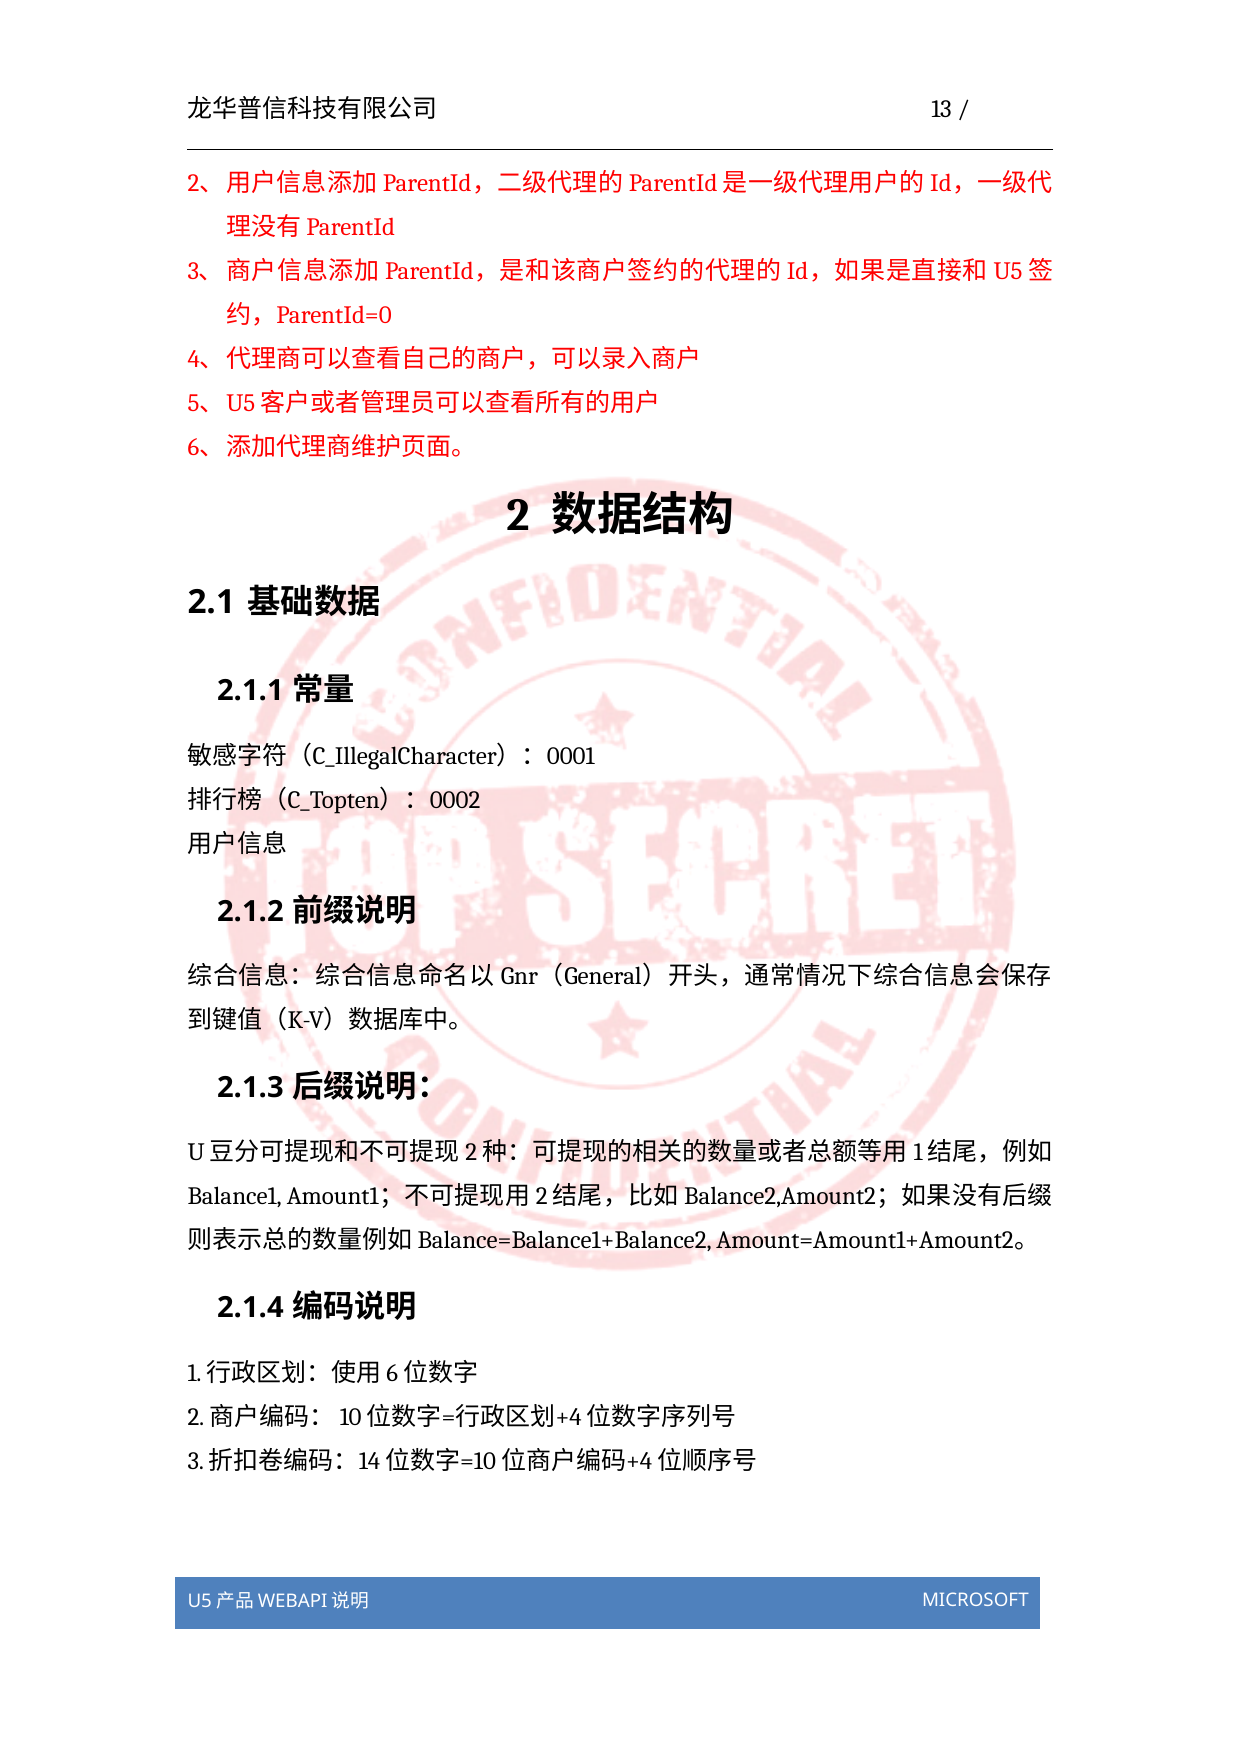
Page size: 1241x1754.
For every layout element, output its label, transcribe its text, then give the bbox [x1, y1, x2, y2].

list 添加代理商维护页面。 [187, 423, 1053, 467]
text 综合信息：综合信息命名以Gnr（General）开头，通常情况下综合信息会保存到键值（K-V）数据库中。 [187, 952, 1053, 1040]
subtitle 编码说明 [217, 1260, 1053, 1348]
subtitle 前缀说明 [217, 863, 1053, 952]
text 3. 折扣卷编码：14位数字=10位商户编码+4位顺序号 [187, 1436, 1053, 1480]
text 排行榜（C_Topten）：0002 [187, 775, 1053, 819]
text 1. 行政区划：使用6位数字 [187, 1348, 1053, 1392]
subtitle 数据结构 [187, 467, 1053, 555]
subtitle 常量 [217, 643, 1053, 731]
list 代理商可以查看自己的商户，可以录入商户 [187, 335, 1053, 379]
text U豆分可提现和不可提现2种：可提现的相关的数量或者总额等用1结尾，例如Balance1, Amount1；不可提现用2结尾，比如Balance2,Amount2；如果没有后缀则表示总的数量例如Balance=Balance1+Balance2, Amount=Amount1+Amount2。 [187, 1128, 1053, 1260]
text 2. 商户编码： 10位数字=行政区划+4位数字序列号 [187, 1392, 1053, 1436]
subtitle 基础数据 [187, 555, 1053, 643]
list 商户信息添加ParentId，是和该商户签约的代理的Id，如果是直接和U5签约，ParentId=0 [187, 247, 1053, 335]
list 用户信息添加ParentId，二级代理的ParentId是一级代理用户的Id，一级代理没有ParentId [187, 158, 1053, 247]
text 用户信息 [187, 819, 1053, 863]
subtitle 后缀说明： [217, 1040, 1053, 1128]
list U5客户或者管理员可以查看所有的用户 [187, 379, 1053, 423]
text 敏感字符（C_IllegalCharacter）：0001 [187, 731, 1053, 775]
